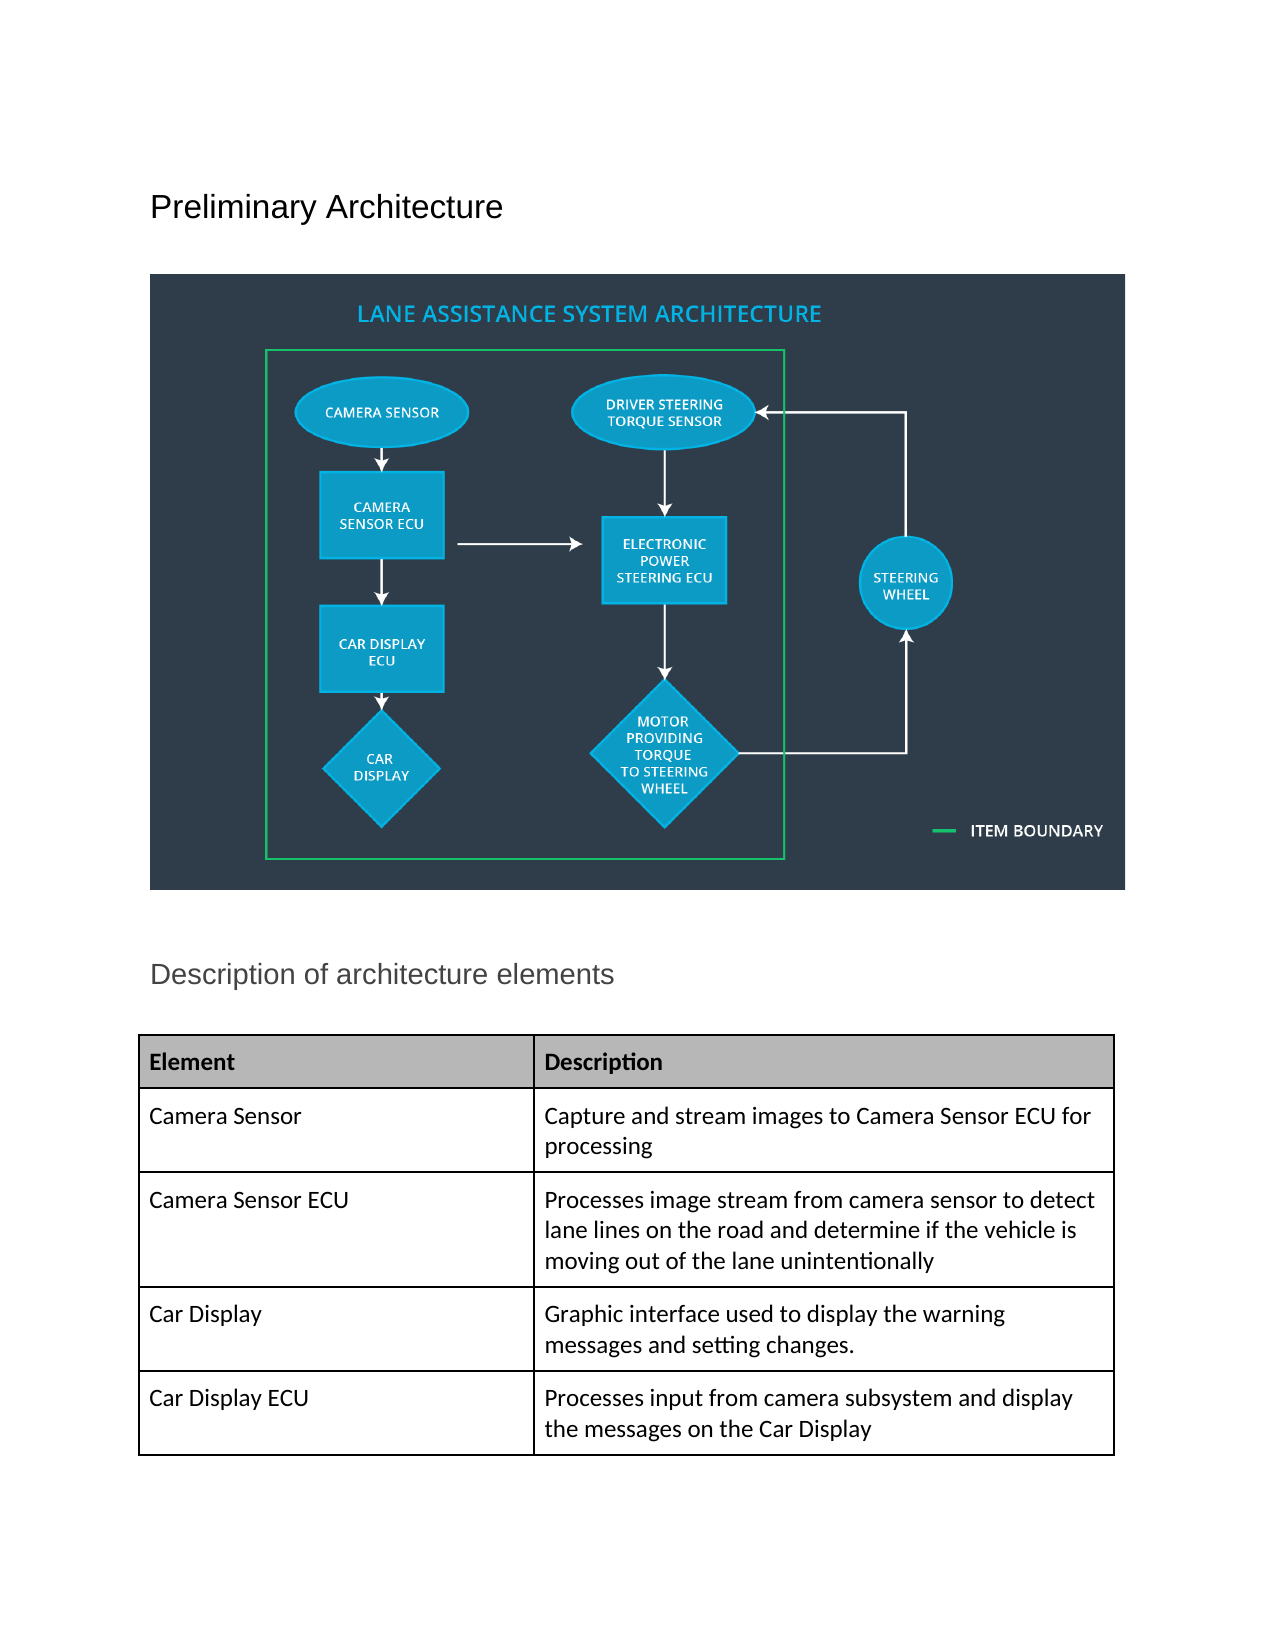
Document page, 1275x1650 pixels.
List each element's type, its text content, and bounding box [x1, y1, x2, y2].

table_cell Camera Sensor [140, 1089, 533, 1171]
table_cell Processes input from camera subsystem and display the messages on the Car Display [535, 1372, 1113, 1454]
table_cell Car Display [140, 1288, 533, 1370]
table_cell Graphic interface used to display the warning messages and setting changes. [535, 1288, 1113, 1370]
table_cell Capture and stream images to Camera Sensor ECU for processing [535, 1089, 1113, 1171]
table_cell Processes image stream from camera sensor to detect lane lines on the road and determine if the vehicle is moving out of the lane unintentionally [535, 1173, 1113, 1286]
table_header Description [535, 1036, 1113, 1087]
picture [150, 274, 1125, 890]
table_cell Car Display ECU [140, 1372, 533, 1454]
subtitle Preliminary Architecture [150, 187, 1125, 226]
subtitle Description of architecture elements [150, 957, 1125, 990]
table_cell Camera Sensor ECU [140, 1173, 533, 1286]
table_header Element [140, 1036, 533, 1087]
